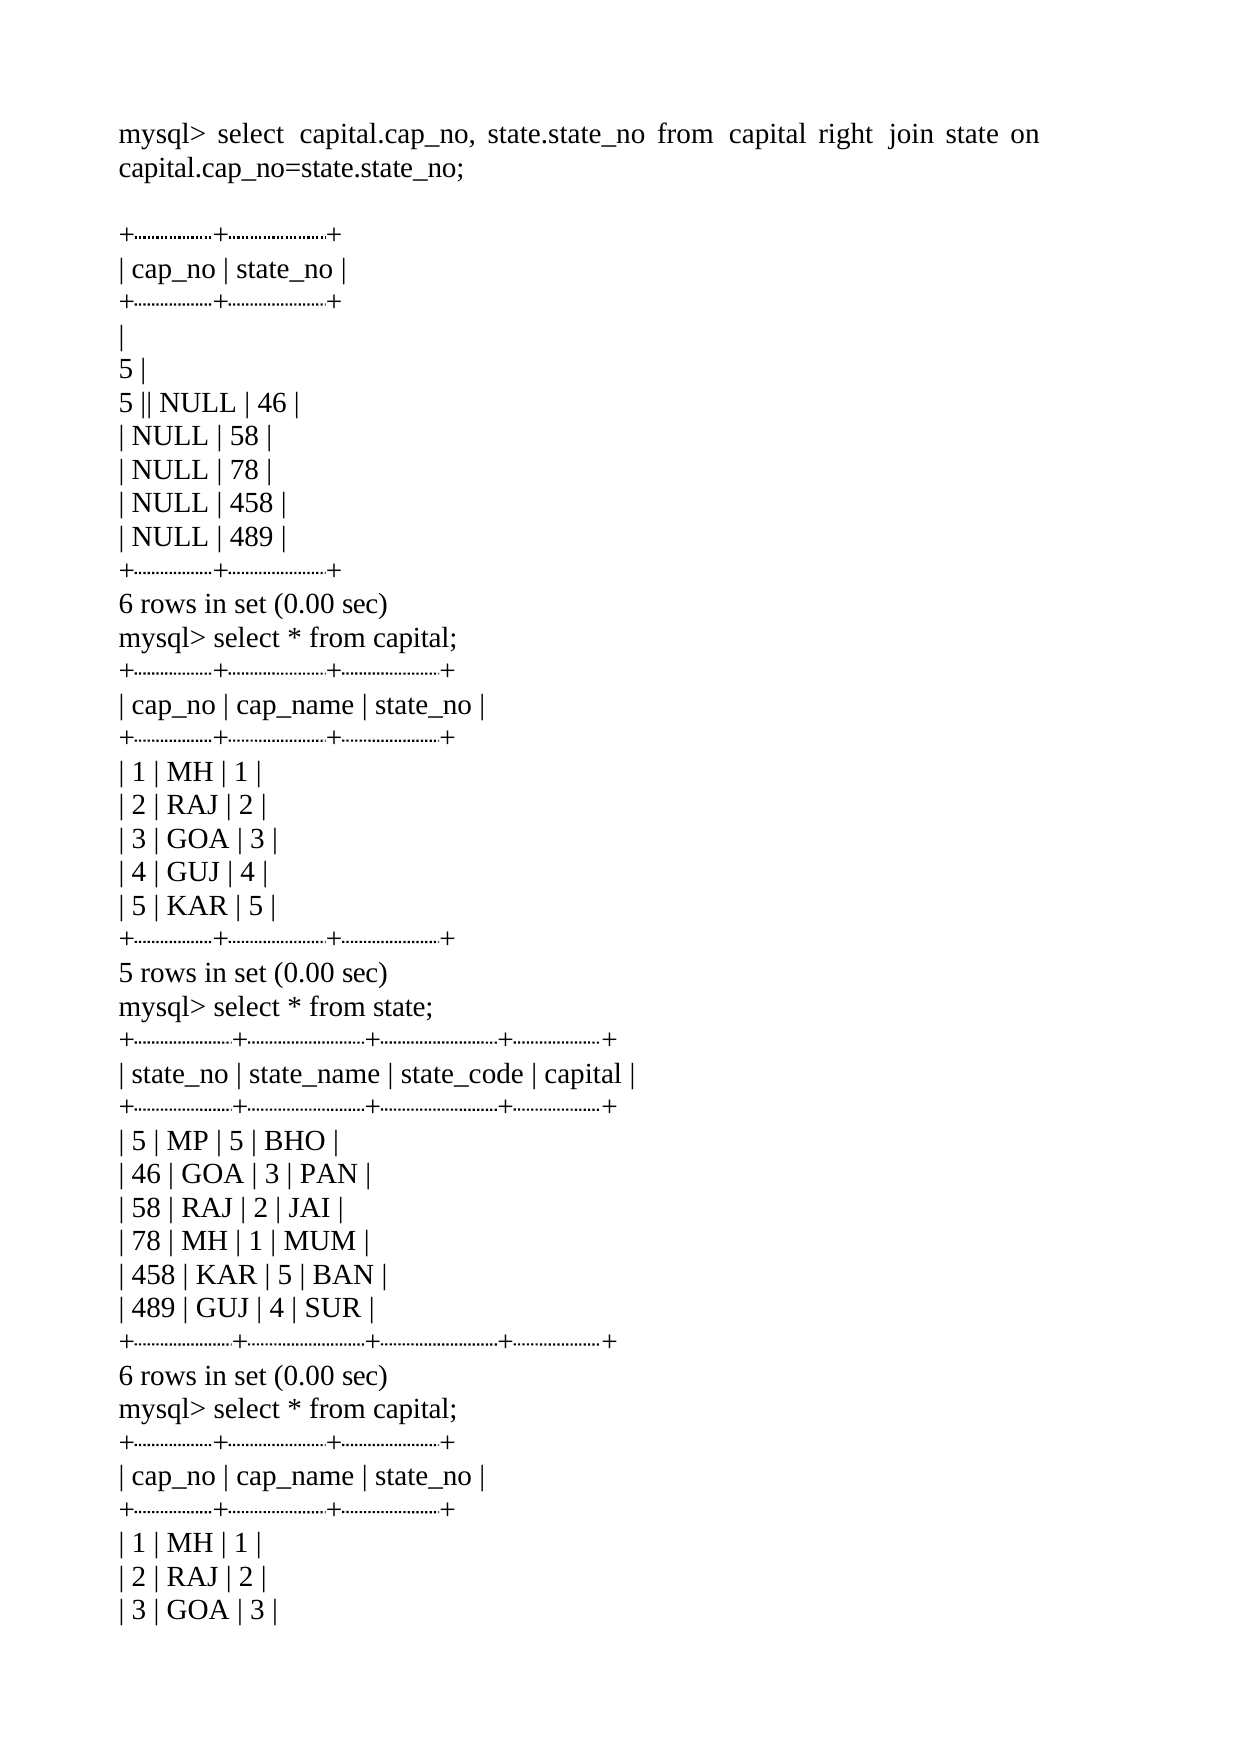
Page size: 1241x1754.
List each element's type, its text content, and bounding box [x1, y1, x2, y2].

text | cap_no | cap_name | state_no | [118, 1458, 1134, 1492]
text | 2 | RAJ | 2 | [118, 787, 1134, 821]
text | 78 | MH | 1 | MUM | [118, 1223, 1134, 1257]
text | 5 | KAR | 5 | [118, 888, 1134, 922]
text + + + + + [118, 1324, 1134, 1358]
text | NULL | 458 | [118, 486, 1134, 519]
text | cap_no | state_no | [118, 251, 1134, 284]
text + + + [118, 284, 1134, 318]
text + + + + [118, 1425, 1134, 1458]
text 5 | [118, 351, 1134, 385]
text 6 rows in set (0.00 sec) [118, 586, 1134, 620]
text | 1 | MH | 1 | [118, 1525, 1134, 1559]
text 5 rows in set (0.00 sec) [118, 955, 1134, 989]
text + + + + + [118, 1022, 1134, 1056]
text | state_no | state_name | state_code | capital | [118, 1056, 1134, 1089]
text | 489 | GUJ | 4 | SUR | [118, 1291, 1134, 1324]
text + + + + [118, 720, 1134, 754]
text | 4 | GUJ | 4 | [118, 854, 1134, 888]
text | [118, 318, 1134, 351]
text | 458 | KAR | 5 | BAN | [118, 1257, 1134, 1291]
text | cap_no | cap_name | state_no | [118, 687, 1134, 720]
text | 1 | MH | 1 | [118, 754, 1134, 787]
subtitle mysql> select * from capital; [118, 620, 1134, 653]
text + + + [118, 217, 1134, 251]
text | 58 | RAJ | 2 | JAI | [118, 1190, 1134, 1223]
text | 3 | GOA | 3 | [118, 821, 1134, 854]
text + + + + + [118, 1089, 1134, 1123]
text + + + + [118, 1492, 1134, 1525]
text + + + [118, 553, 1134, 586]
text | 3 | GOA | 3 | [118, 1592, 1134, 1626]
text | NULL | 78 | [118, 452, 1134, 486]
text 5 || NULL | 46 | [118, 385, 1134, 418]
text | 46 | GOA | 3 | PAN | [118, 1156, 1134, 1190]
text | 2 | RAJ | 2 | [118, 1559, 1134, 1592]
text 6 rows in set (0.00 sec) [118, 1358, 1134, 1391]
text + + + + [118, 922, 1134, 955]
text + + + + [118, 653, 1134, 687]
subtitle mysql> select * from state; [118, 989, 1134, 1022]
subtitle mysql> select * from capital; [118, 1391, 1134, 1425]
text | NULL | 58 | [118, 418, 1134, 452]
subtitle mysql> select capital.cap_no, state.state_no from capital right join state on capital.cap_no=state.state_no; [118, 116, 1134, 183]
text | NULL | 489 | [118, 519, 1134, 553]
text | 5 | MP | 5 | BHO | [118, 1123, 1134, 1156]
